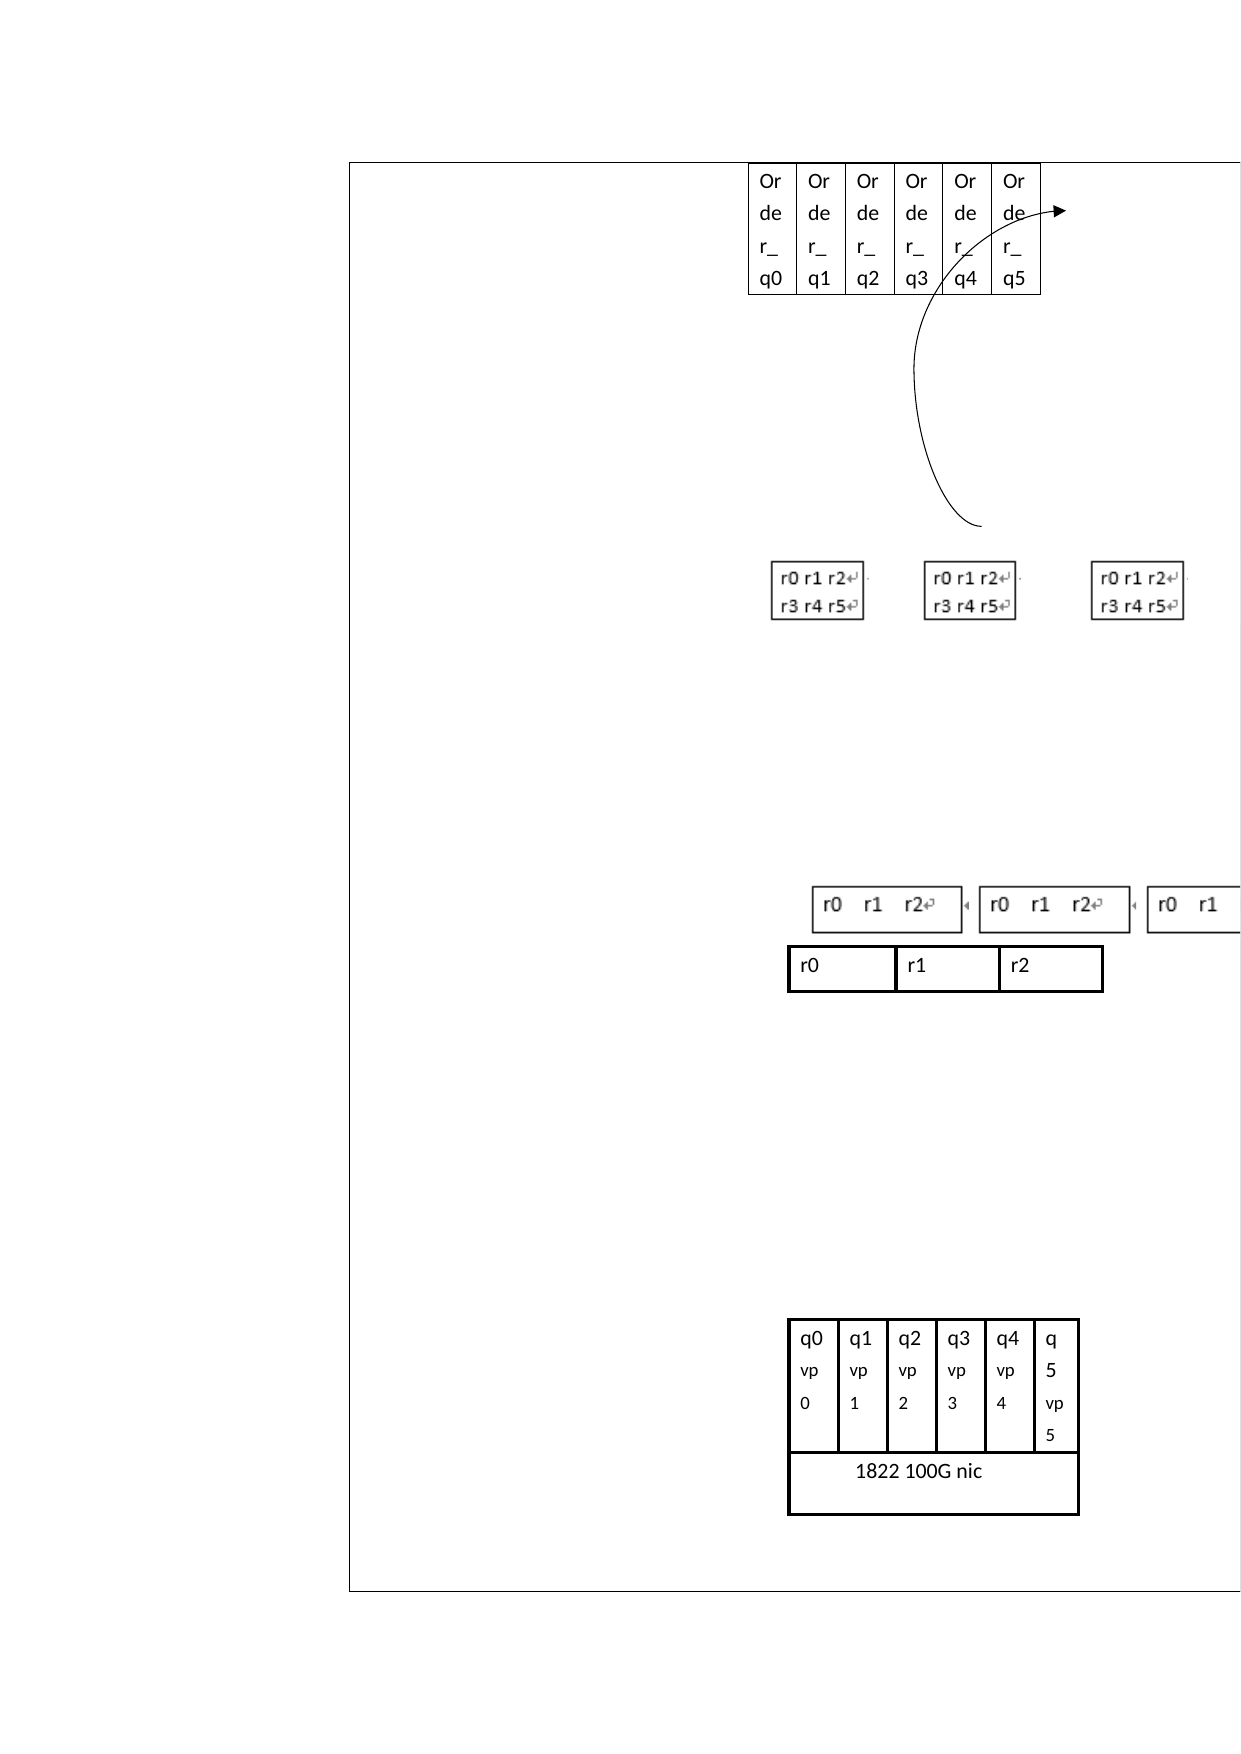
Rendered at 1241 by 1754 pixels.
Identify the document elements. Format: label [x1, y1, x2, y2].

table_header [350, 163, 1240, 1591]
picture [1141, 880, 1241, 940]
picture [973, 880, 1137, 940]
picture [765, 555, 869, 625]
picture [1237, 555, 1241, 625]
picture [806, 880, 969, 940]
picture [1085, 555, 1189, 625]
picture [918, 555, 1021, 625]
